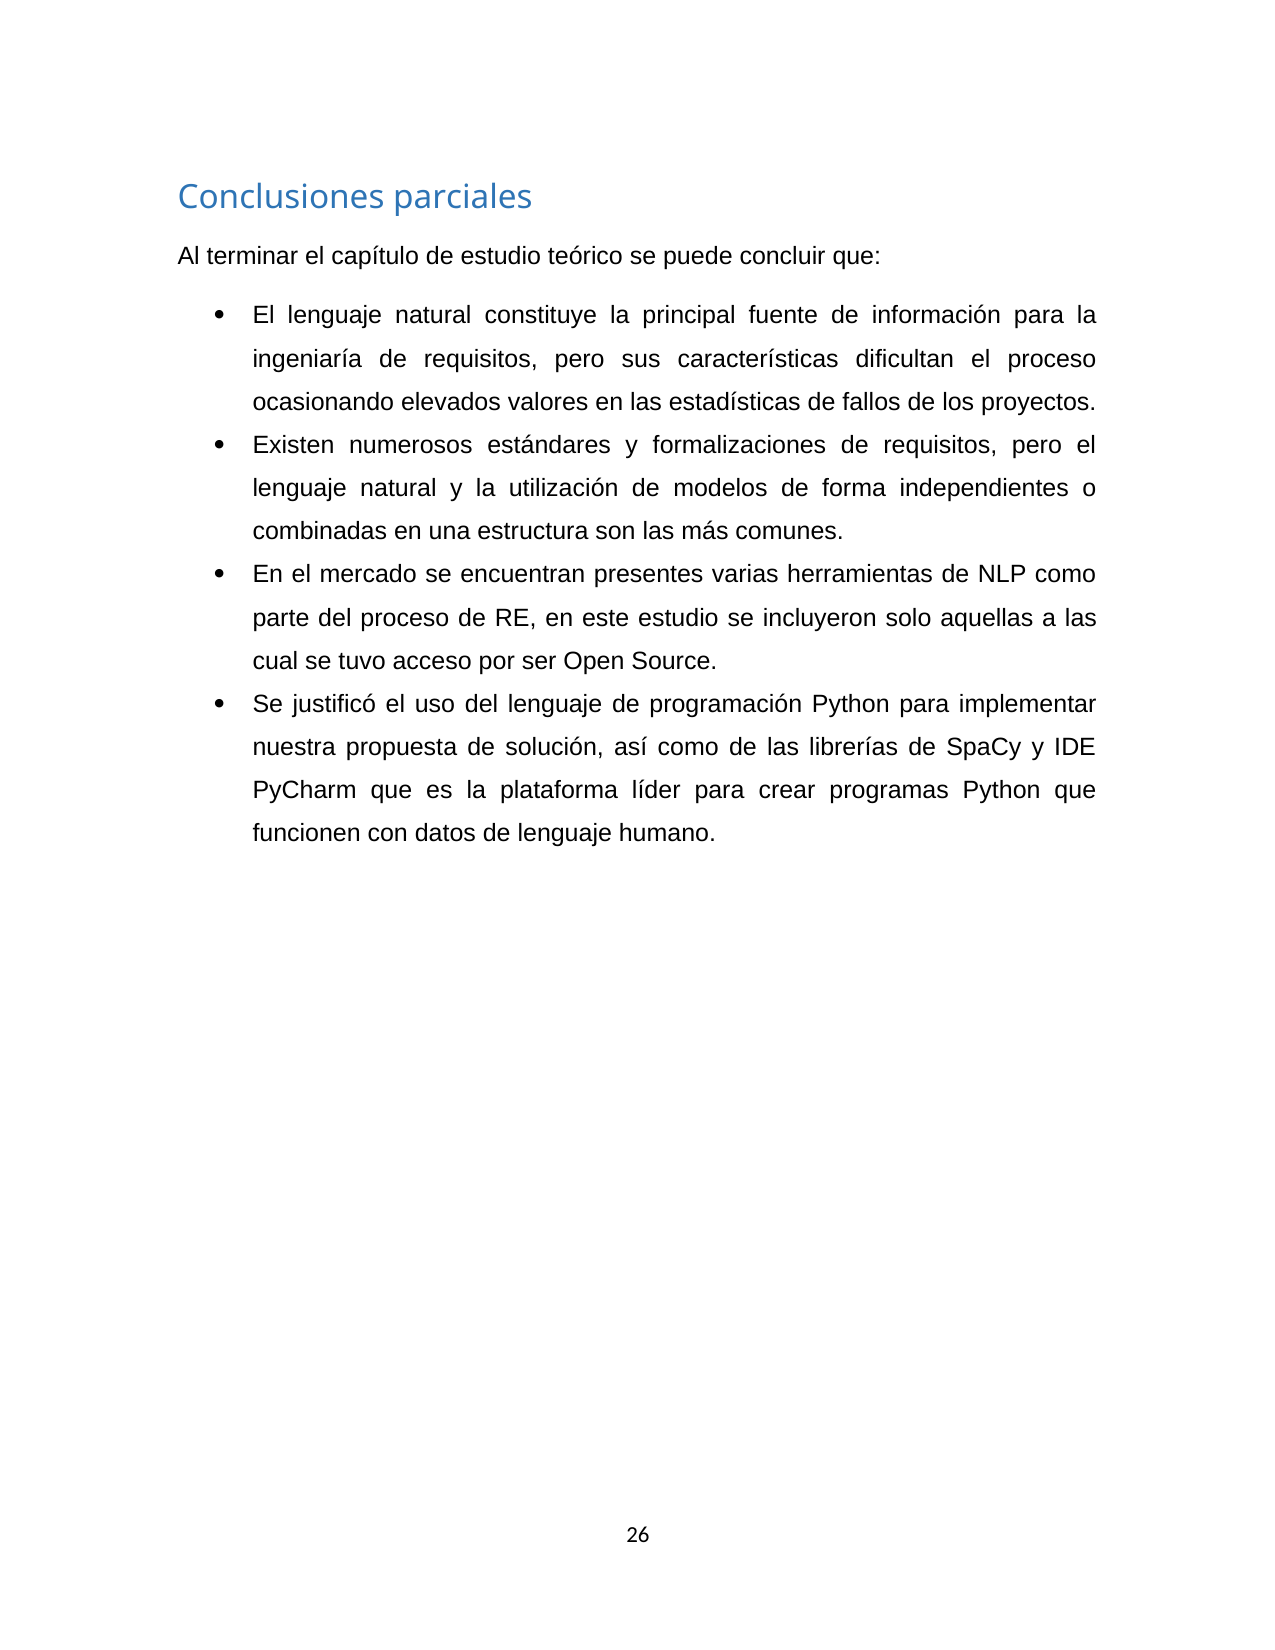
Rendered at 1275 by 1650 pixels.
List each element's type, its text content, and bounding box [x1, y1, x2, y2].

list El lenguaje natural constituye la principal fuente de información para la ingeniaría de requisitos, pero sus características dificultan el proceso ocasionando elevados valores en las estadísticas de fallos de los proyectos. [215, 301, 1098, 416]
list En el mercado se encuentran presentes varias herramientas de NLP como parte del proceso de RE, en este estudio se incluyeron solo aquellas a las cual se tuvo acceso por ser Open Source. [215, 559, 1098, 674]
text Al terminar el capítulo de estudio teórico se puede concluir que: [177, 241, 1098, 269]
list Existen numerosos estándares y formalizaciones de requisitos, pero el lenguaje natural y la utilización de modelos de forma independientes o combinadas en una estructura son las más comunes. [215, 430, 1098, 545]
subtitle Conclusiones parciales [177, 173, 1098, 218]
list Se justificó el uso del lenguaje de programación Python para implementar nuestra propuesta de solución, así como de las librerías de SpaCy y IDE PyCharm que es la plataforma líder para crear programas Python que funcionen con datos de lenguaje humano. [215, 689, 1098, 847]
